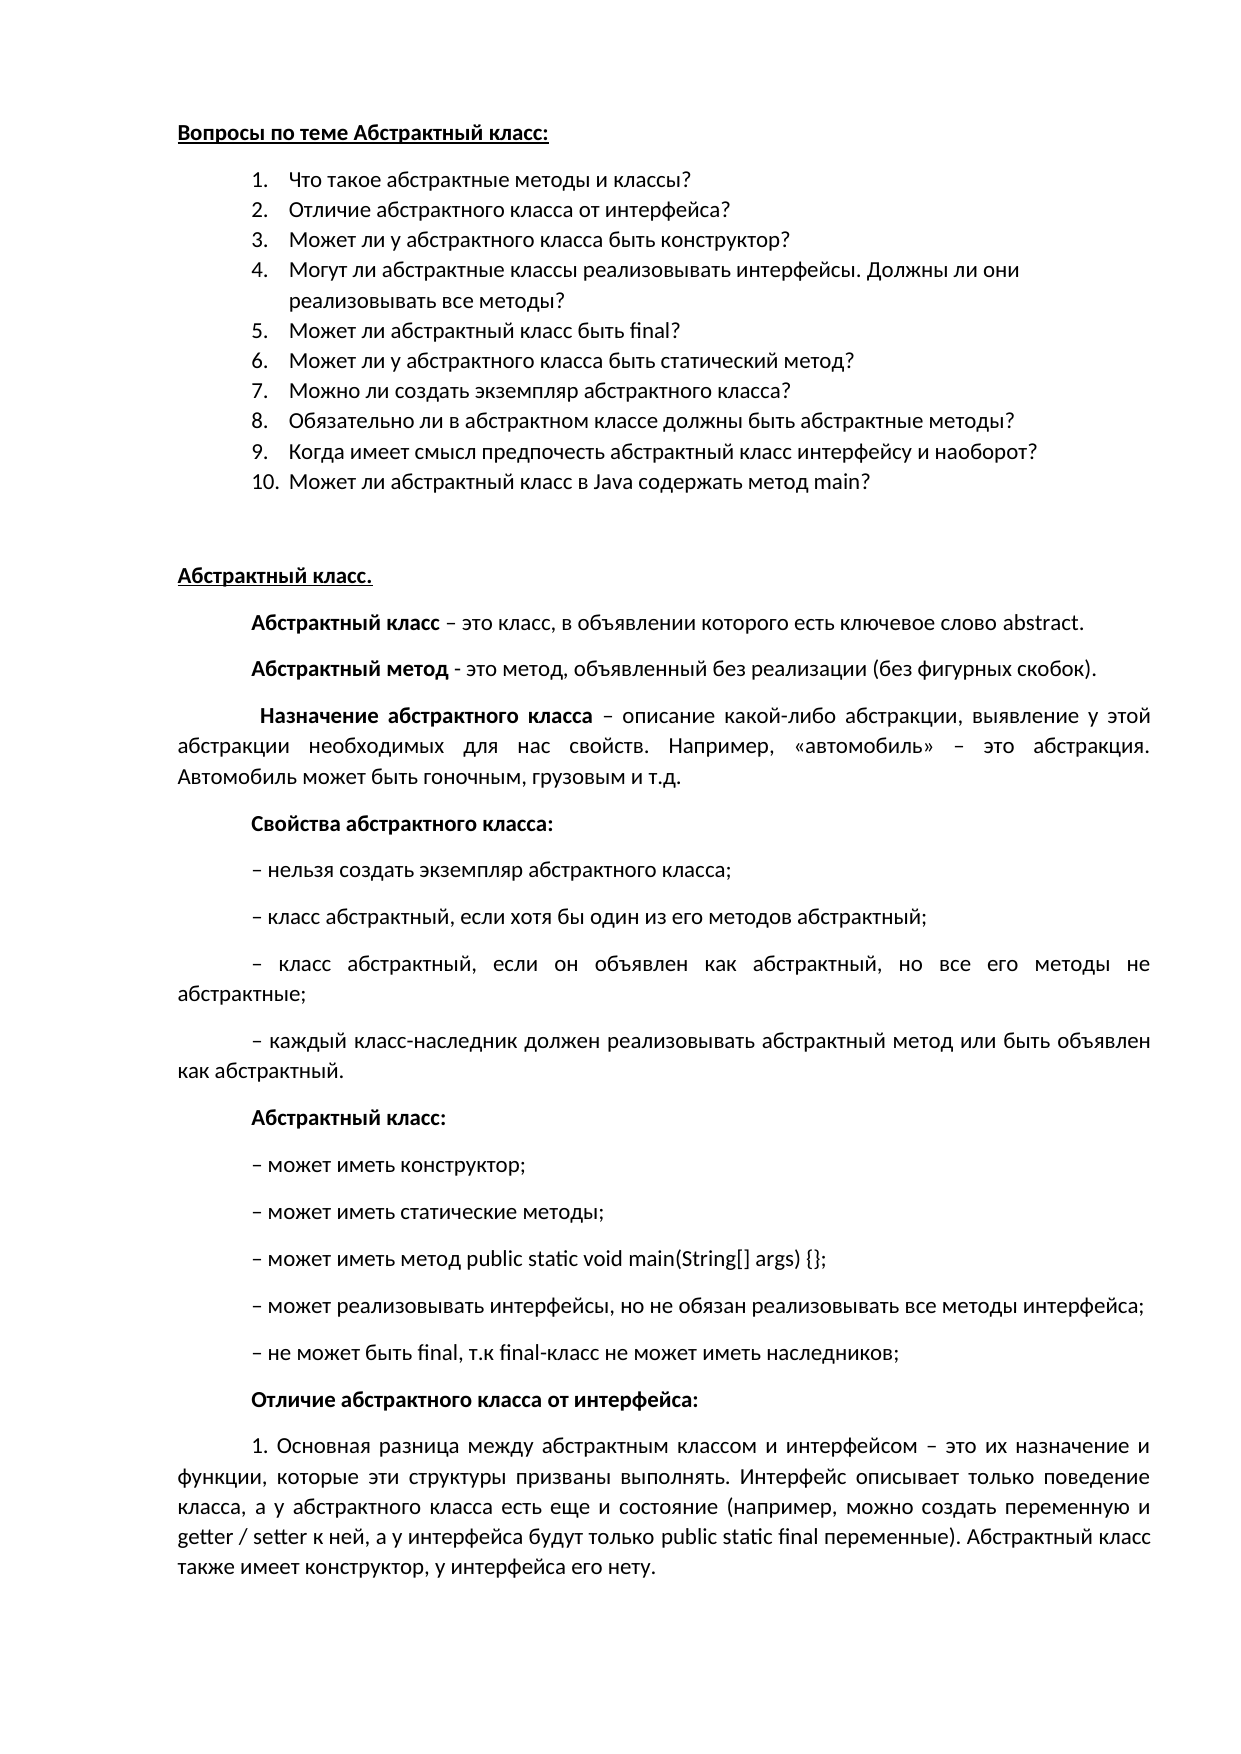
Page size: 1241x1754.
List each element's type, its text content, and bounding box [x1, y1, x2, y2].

text – класс абстрактный, если хотя бы один из его методов абстрактный; [177, 902, 1152, 931]
text – может иметь статические методы; [177, 1197, 1152, 1225]
list Могут ли абстрактные классы реализовывать интерфейсы. Должны ли они реализовывать все методы? [251, 256, 1152, 314]
text Абстрактный класс. [177, 561, 1152, 589]
list Можно ли создать экземпляр абстрактного класса? [251, 376, 1152, 404]
text – класс абстрактный, если он объявлен как абстрактный, но все его методы не абстрактные; [177, 949, 1152, 1008]
list Может ли абстрактный класс быть final? [251, 316, 1152, 344]
list Может ли абстрактный класс в Java содержать метод main? [251, 467, 1152, 495]
text – может реализовывать интерфейсы, но не обязан реализовывать все методы интерфейса; [177, 1291, 1152, 1319]
text Абстрактный метод - это метод, объявленный без реализации (без фигурных скобок). [177, 654, 1152, 683]
list Может ли у абстрактного класса быть конструктор? [251, 225, 1152, 253]
list Может ли у абстрактного класса быть статический метод? [251, 346, 1152, 374]
text – не может быть final, т.к final-класс не может иметь наследников; [177, 1338, 1152, 1366]
text Свойства абстрактного класса: [177, 809, 1152, 837]
text – каждый класс-наследник должен реализовывать абстрактный метод или быть объявлен как абстрактный. [177, 1026, 1152, 1085]
text Отличие абстрактного класса от интерфейса: [177, 1385, 1152, 1413]
list Отличие абстрактного класса от интерфейса? [251, 195, 1152, 223]
text 1. Основная разница между абстрактным классом и интерфейсом – это их назначение и функции, которые эти структуры призваны выполнять. Интерфейс описывает только поведение класса, а у абстрактного класса есть еще и состояние (например, можно создать переменную и getter / setter к ней, а у интерфейса будут только public static final переменные). Абстрактный класс также имеет конструктор, у интерфейса его нету. [177, 1432, 1152, 1581]
list Обязательно ли в абстрактном классе должны быть абстрактные методы? [251, 407, 1152, 435]
text – может иметь метод public static void main(String[] args) {}; [177, 1244, 1152, 1272]
text Вопросы по теме Абстрактный класс: [177, 118, 1152, 146]
text – нельзя создать экземпляр абстрактного класса; [177, 856, 1152, 884]
text Назначение абстрактного класса – описание какой-либо абстракции, выявление у этой абстракции необходимых для нас свойств. Например, «автомобиль» – это абстракция. Автомобиль может быть гоночным, грузовым и т.д. [177, 701, 1152, 790]
text – может иметь конструктор; [177, 1150, 1152, 1178]
list Что такое абстрактные методы и классы? [251, 165, 1152, 193]
text Абстрактный класс: [177, 1103, 1152, 1132]
list Когда имеет смысл предпочесть абстрактный класс интерфейсу и наоборот? [251, 437, 1152, 465]
text Абстрактный класс – это класс, в объявлении которого есть ключевое слово abstract. [177, 608, 1152, 636]
